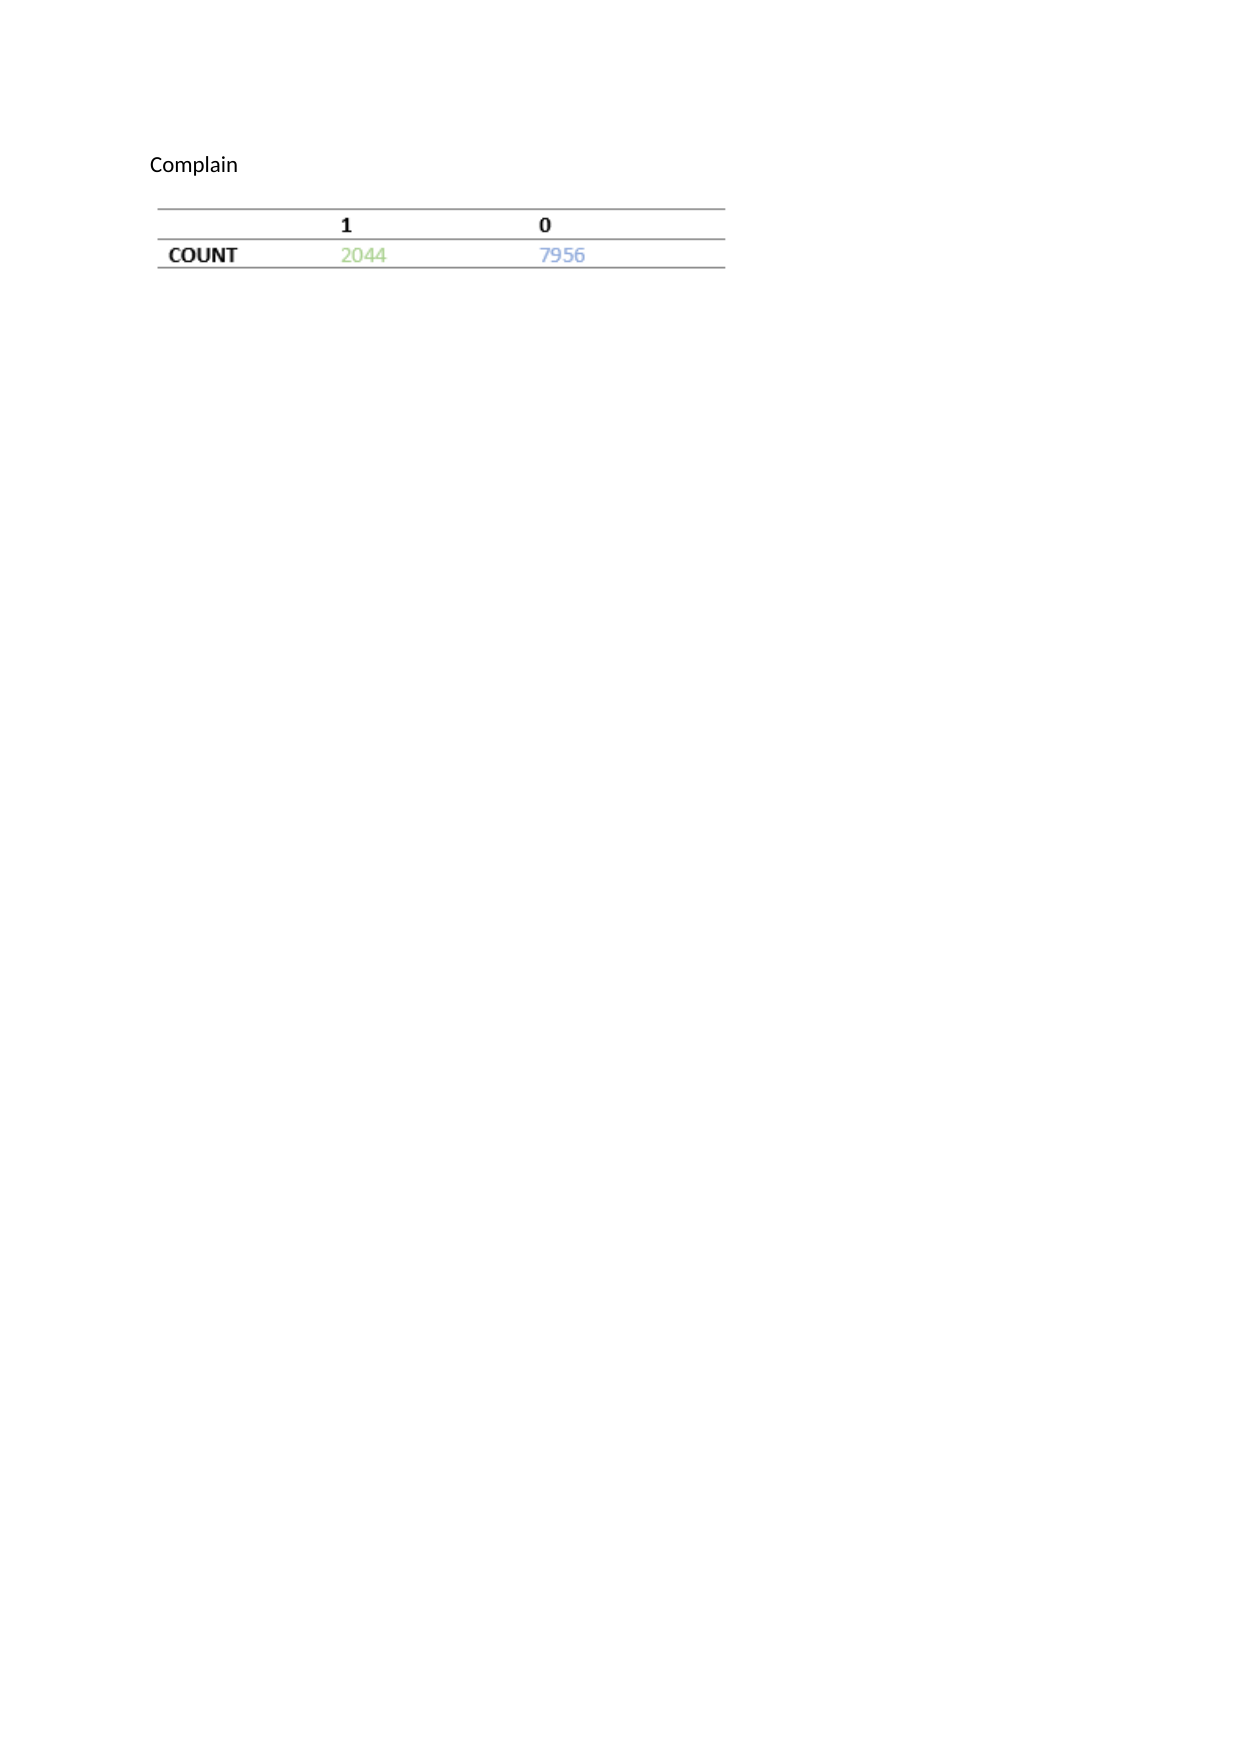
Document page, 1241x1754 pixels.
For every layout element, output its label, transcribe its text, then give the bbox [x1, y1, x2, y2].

picture [150, 196, 749, 283]
text Complain [150, 150, 1090, 178]
